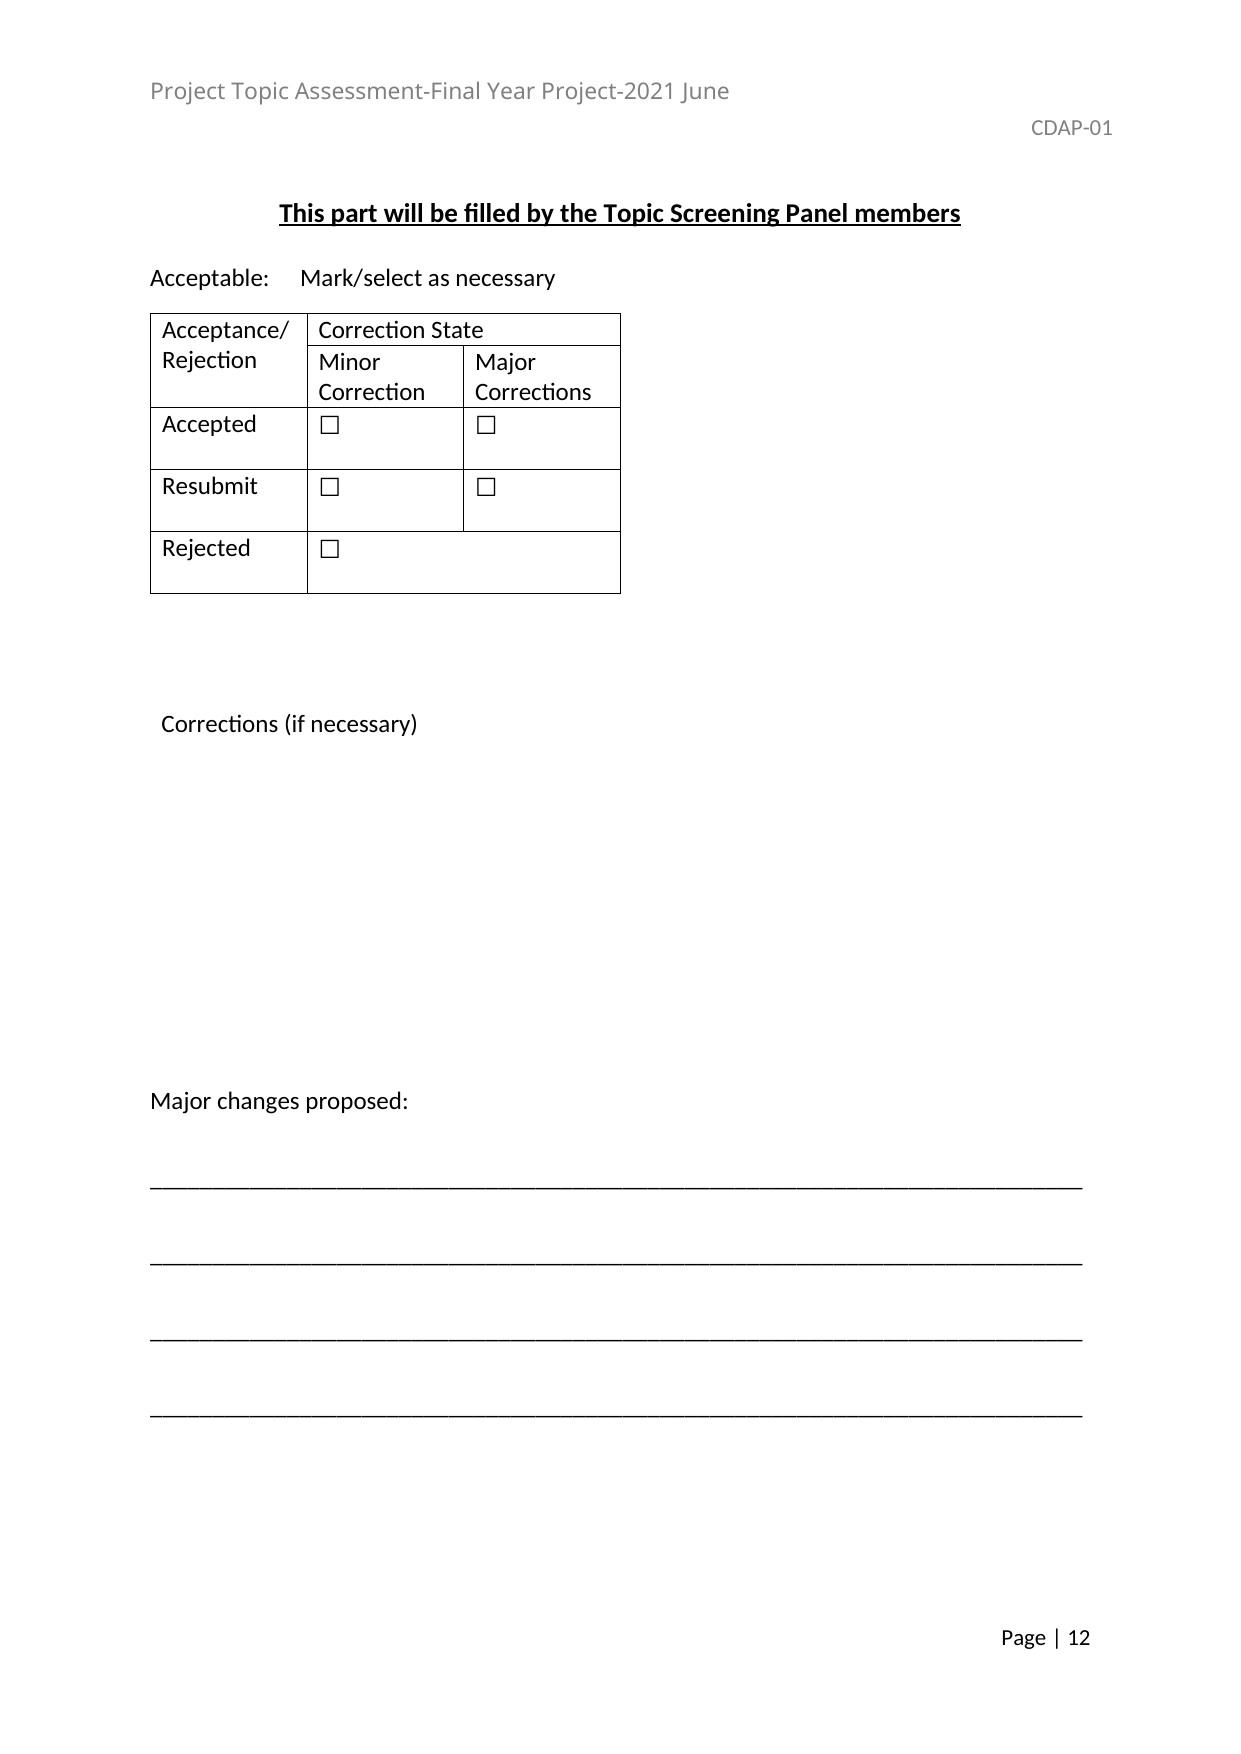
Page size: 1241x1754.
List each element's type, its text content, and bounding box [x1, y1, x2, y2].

table_cell Major Corrections [464, 346, 620, 407]
list Corrections (if necessary) [150, 708, 1090, 739]
table_cell Accepted [151, 408, 307, 469]
table_cell Minor Correction [308, 346, 463, 407]
list Acceptable: Mark/select as necessary [150, 262, 1090, 292]
table_header Acceptance/ Rejection [151, 314, 307, 407]
table_header Correction State [308, 314, 620, 345]
text Major changes proposed: ____________________________________________________________________________________________________________________________________________________________________________________________________________________________________________________________________________________________________________ [150, 1086, 1090, 1421]
table_cell Resubmit [151, 470, 307, 531]
text This part will be filled by the Topic Screening Panel members [150, 196, 1090, 229]
table_cell Rejected [151, 532, 307, 593]
